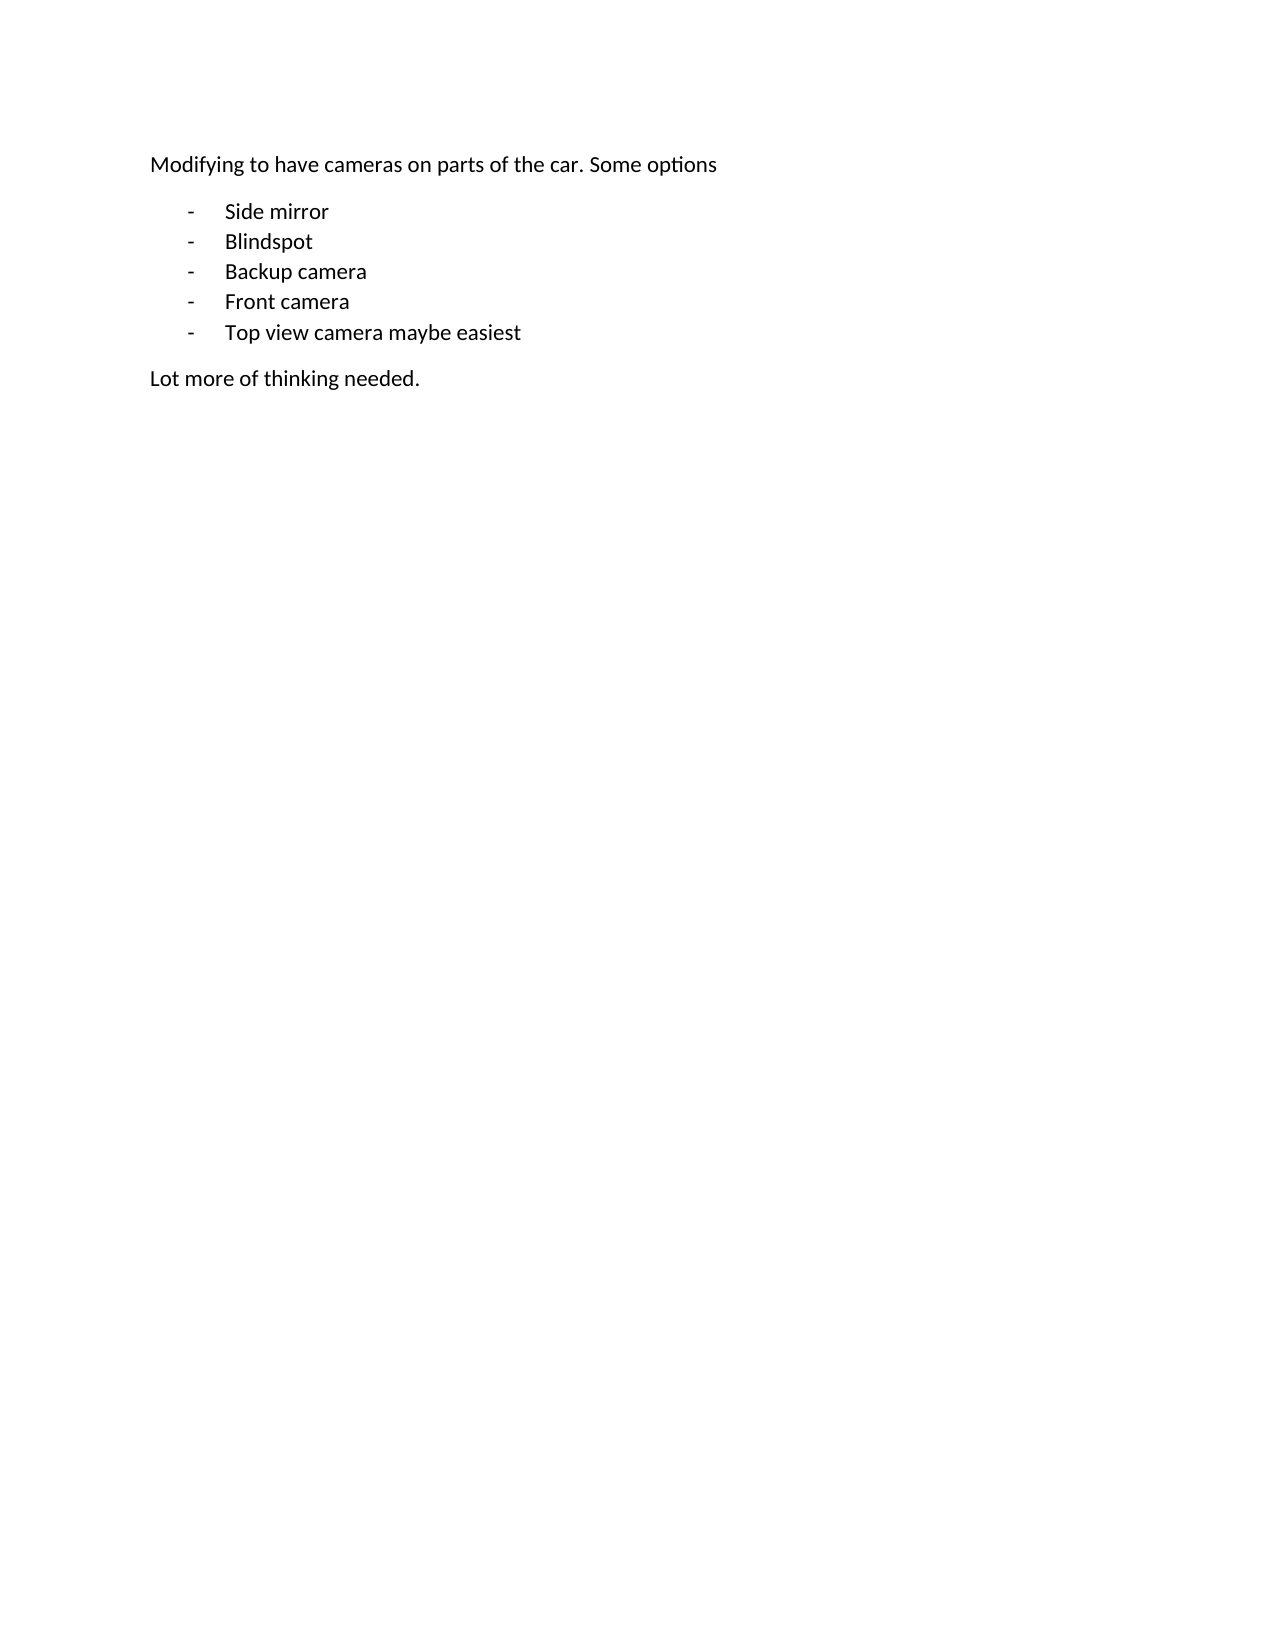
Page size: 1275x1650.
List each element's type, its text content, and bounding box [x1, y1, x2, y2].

list Top view camera maybe easiest [187, 318, 1125, 346]
list Side mirror [187, 197, 1125, 225]
text Modifying to have cameras on parts of the car. Some options [150, 150, 1125, 178]
list Blindspot [187, 227, 1125, 255]
text Lot more of thinking needed. [150, 364, 1125, 393]
list Front camera [187, 287, 1125, 316]
list Backup camera [187, 257, 1125, 285]
